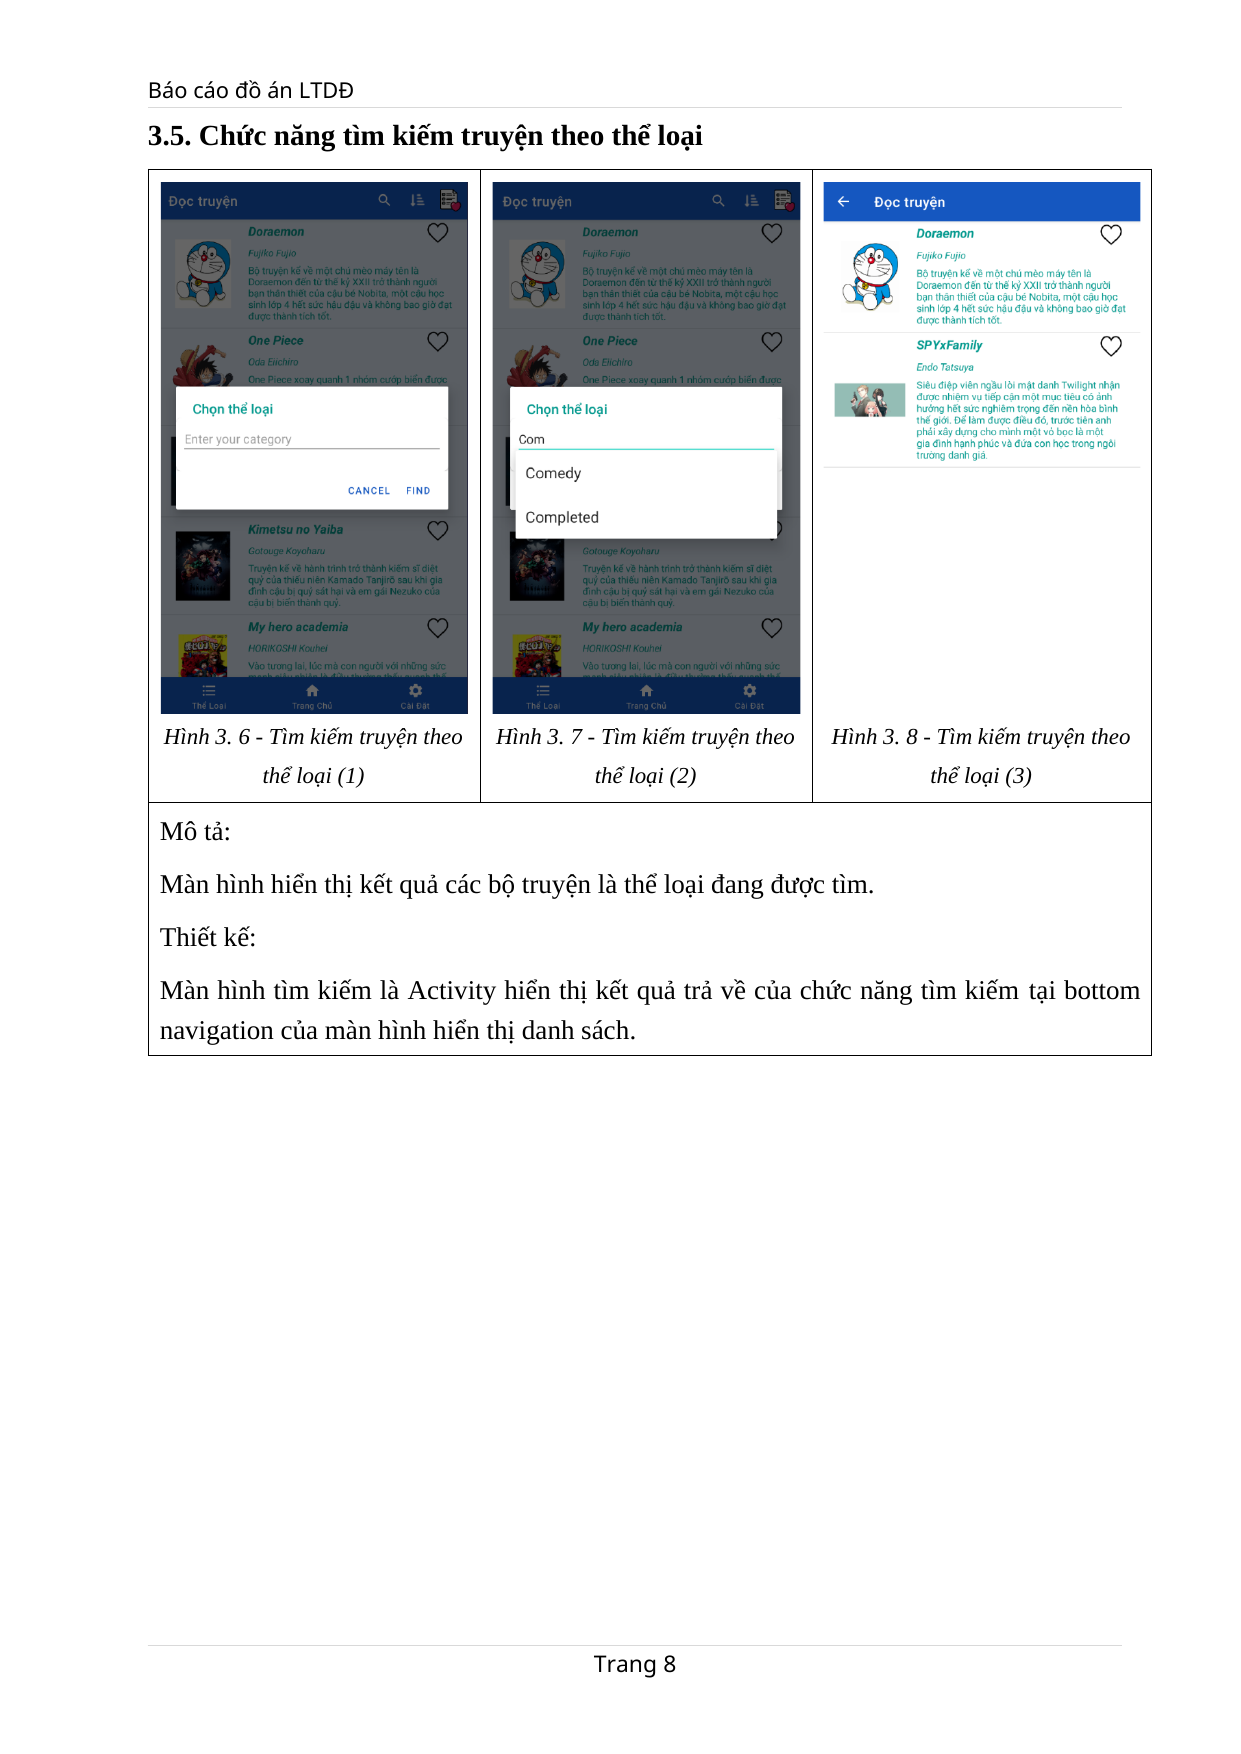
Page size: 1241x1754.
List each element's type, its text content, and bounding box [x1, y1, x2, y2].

table_cell Mô tả: Màn hình hiển thị kết quả các bộ truyện là thể loại đang được tìm. Thiết kế: Màn hình tìm kiếm là Activity hiển thị kết quả trả về của chức năng tìm kiếm tại bottom navigation của màn hình hiển thị danh sách. [149, 803, 1151, 1055]
subtitle Chức năng tìm kiếm truyện theo thể loại [148, 118, 1122, 152]
picture [160, 182, 468, 714]
picture [492, 182, 801, 714]
picture [823, 182, 1141, 714]
